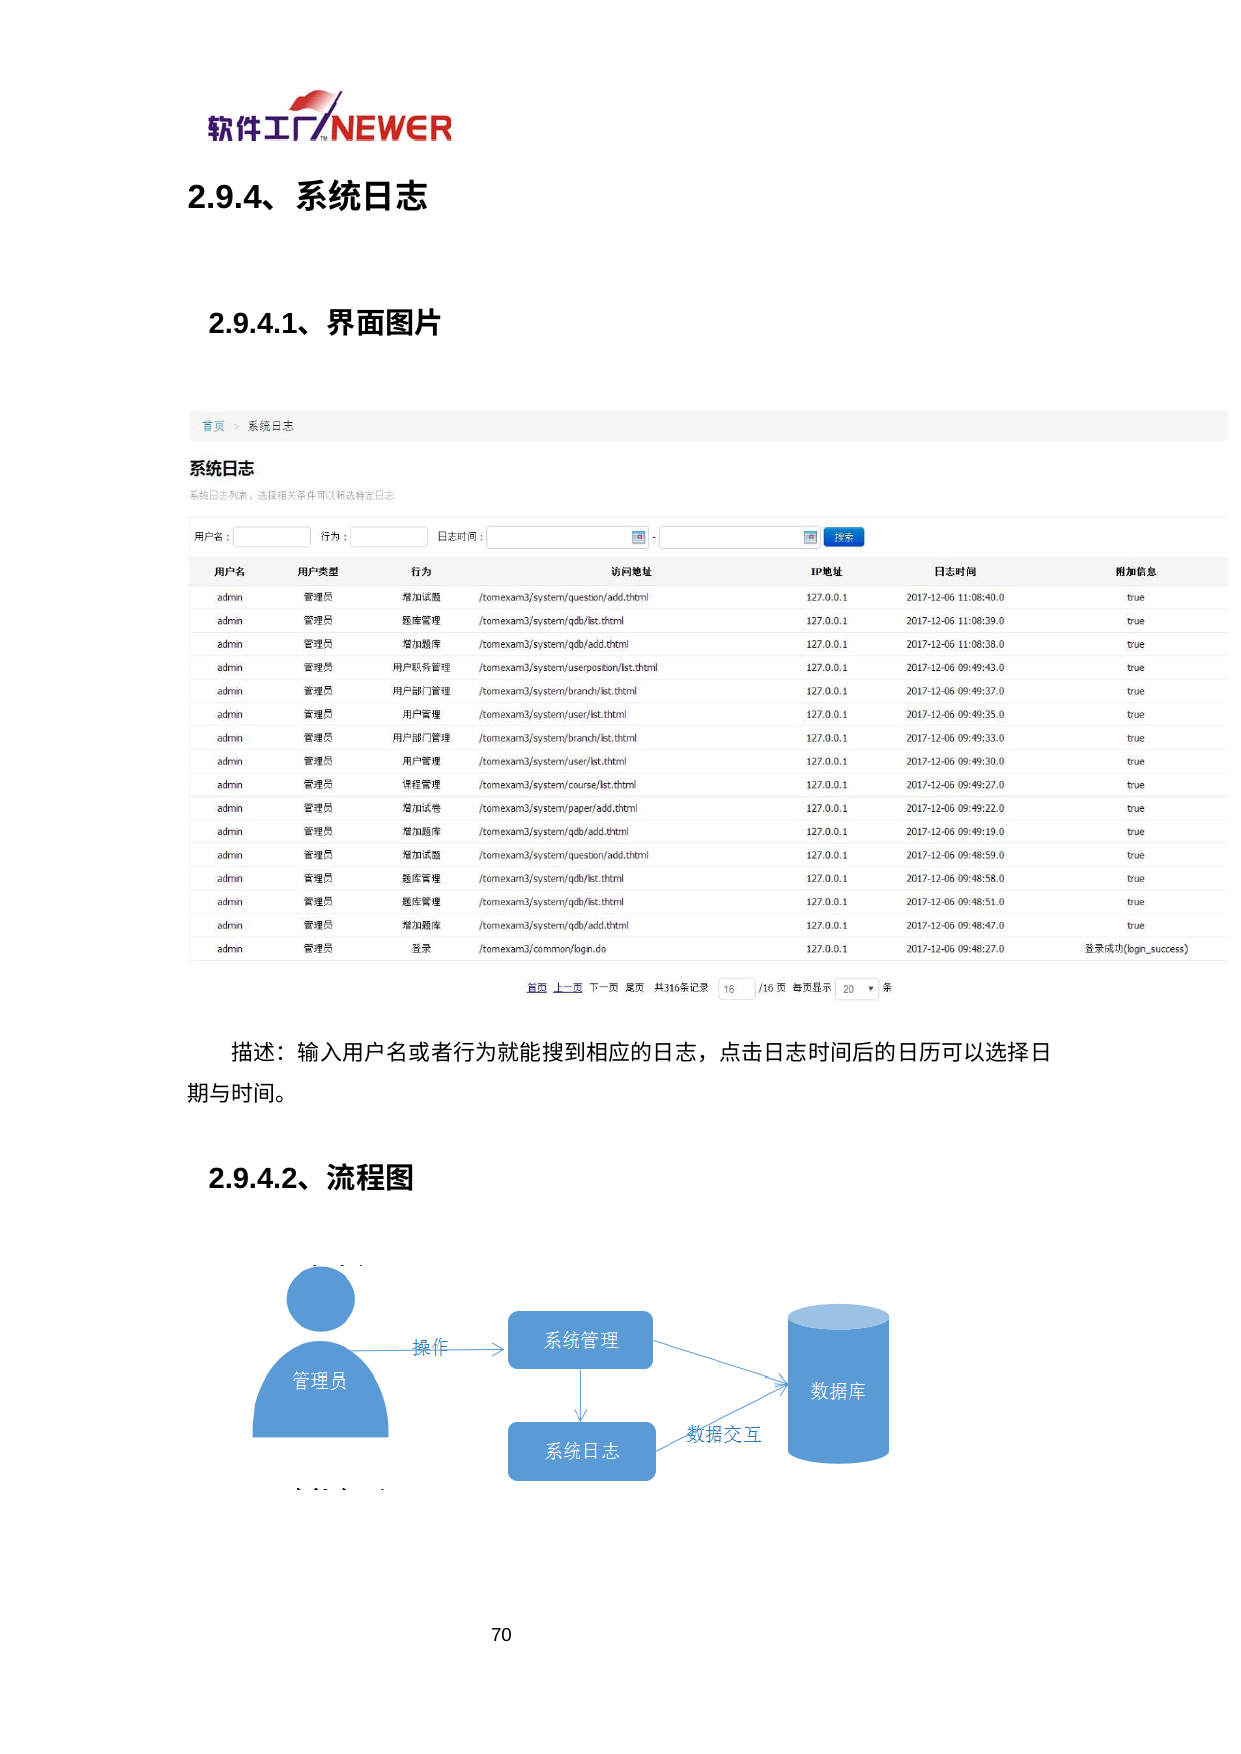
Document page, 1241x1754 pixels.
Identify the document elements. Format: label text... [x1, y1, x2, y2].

picture [208, 1265, 947, 1490]
text 描述：输入用户名或者行为就能搜到相应的日志，点击日志时间后的日历可以选择日期与时间。 [187, 1035, 1053, 1108]
subtitle 2.9.4.1、界面图片 [187, 289, 1053, 354]
subtitle 2.9.4.2、流程图 [187, 1143, 1053, 1208]
picture [187, 411, 1228, 1002]
subtitle 2.9.4、系统日志 [187, 162, 1053, 227]
picture [208, 90, 452, 141]
